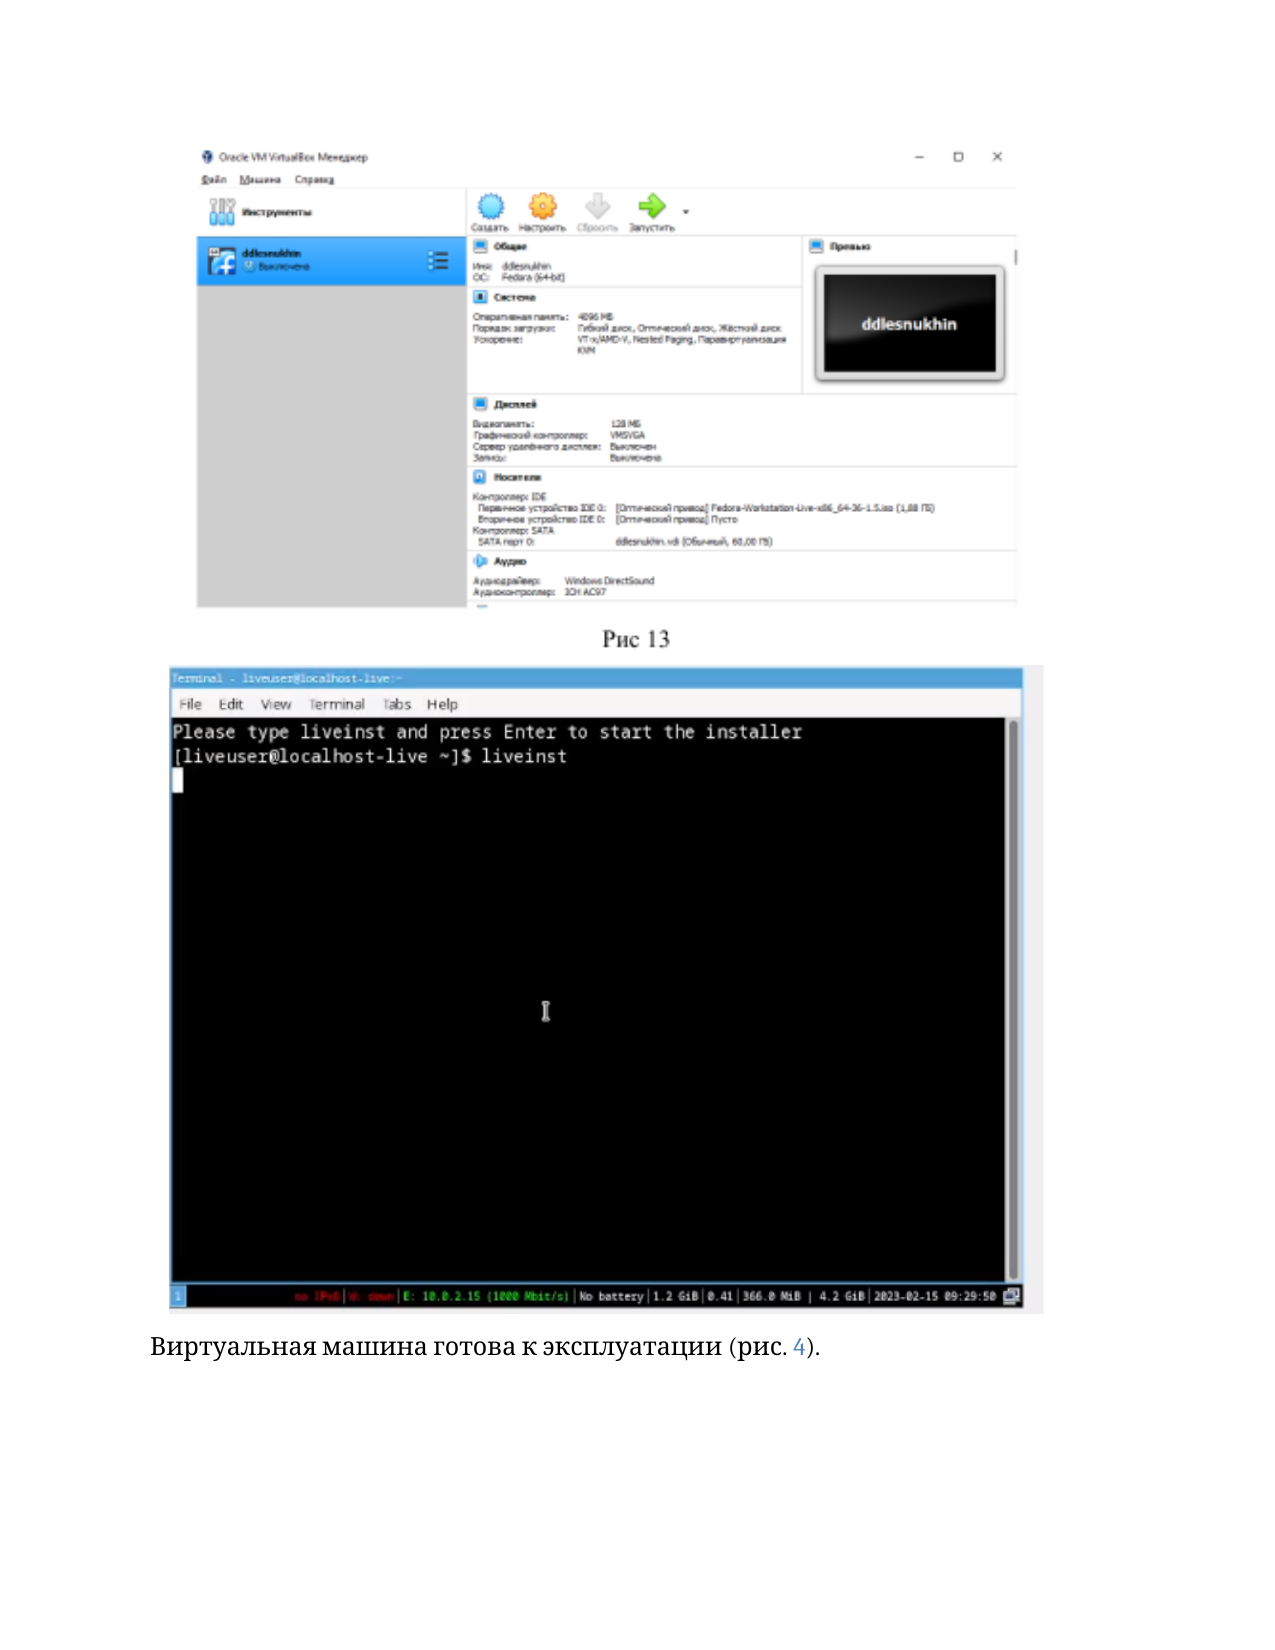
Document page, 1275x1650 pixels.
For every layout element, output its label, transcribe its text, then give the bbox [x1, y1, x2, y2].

picture [168, 665, 1044, 1314]
picture [168, 150, 1044, 659]
text Виртуальная машина готова к эксплуатации (рис. 4). [150, 1332, 1125, 1361]
